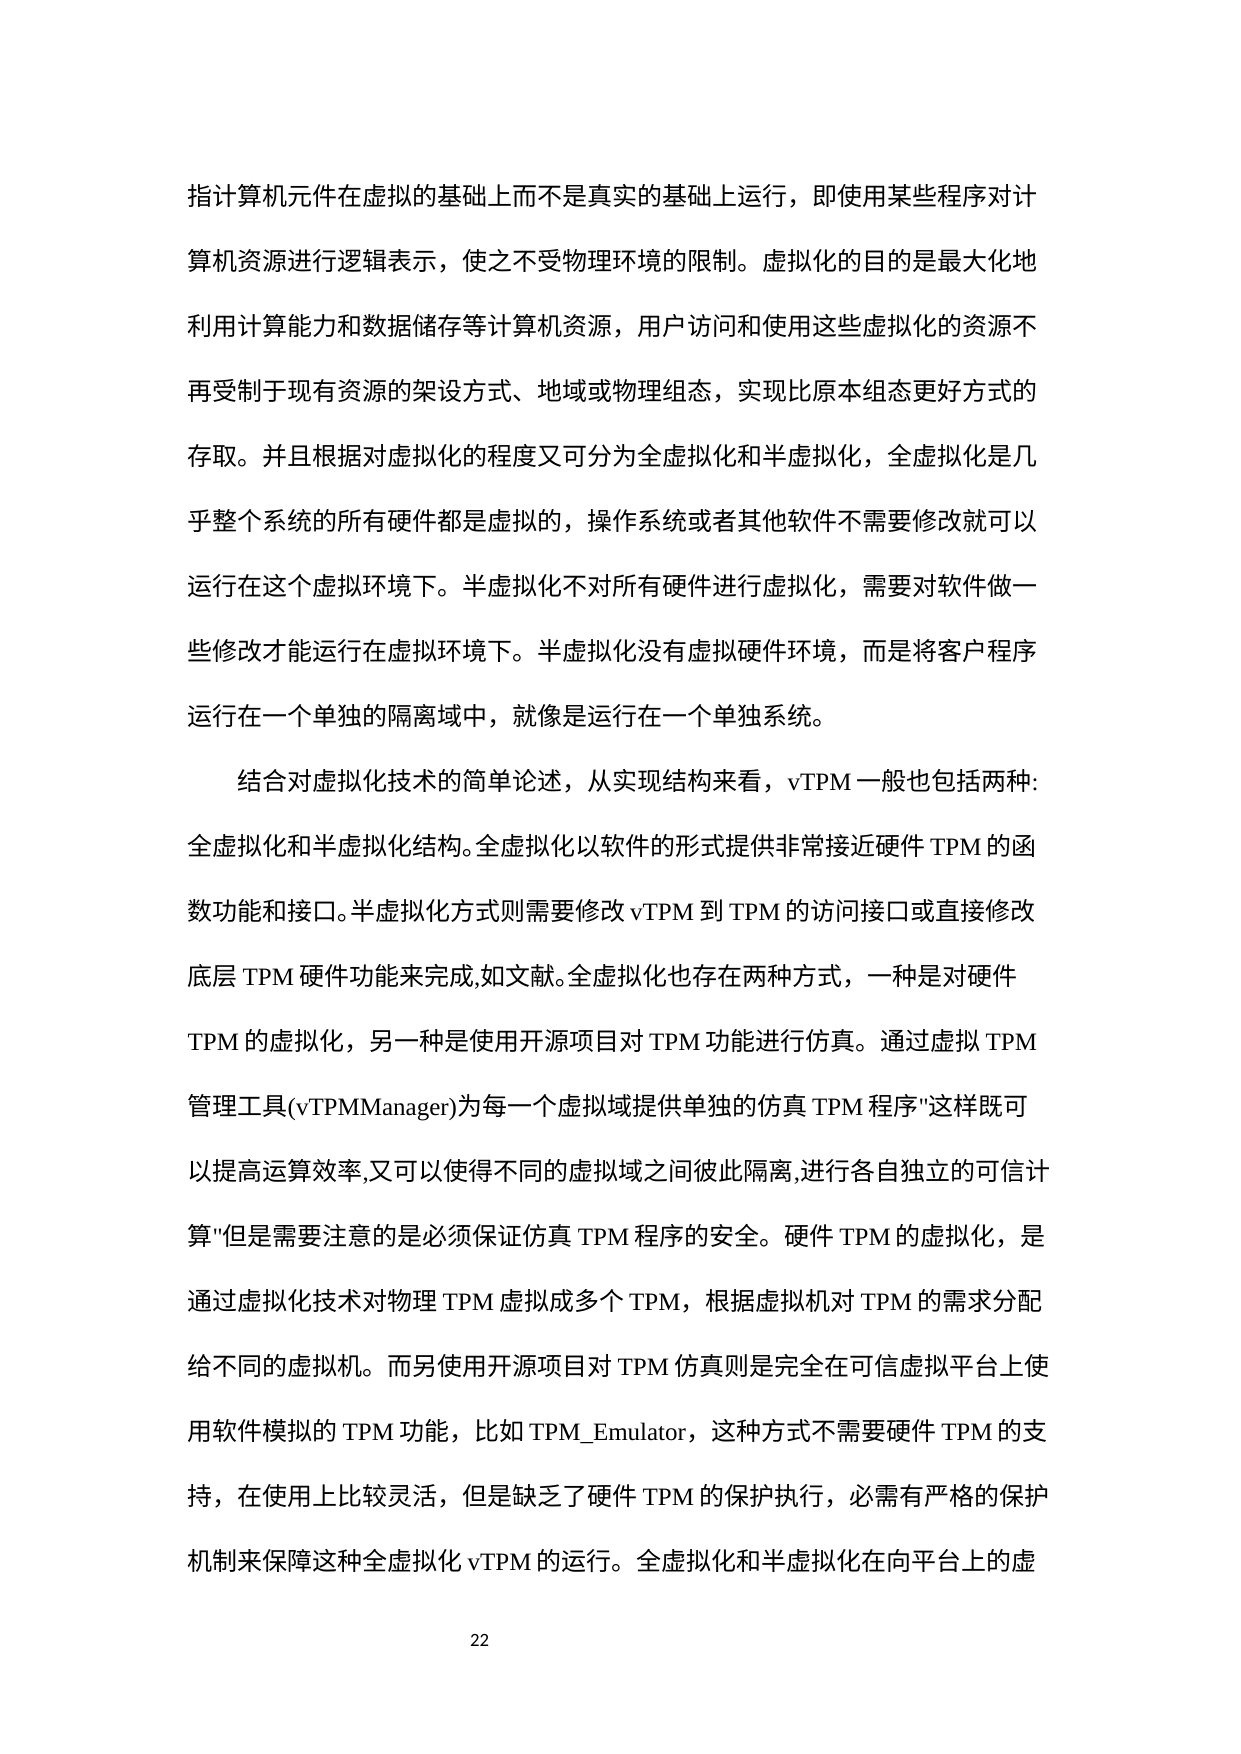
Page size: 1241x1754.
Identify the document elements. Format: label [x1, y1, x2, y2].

text [187, 162, 1053, 747]
text [187, 747, 1053, 1592]
